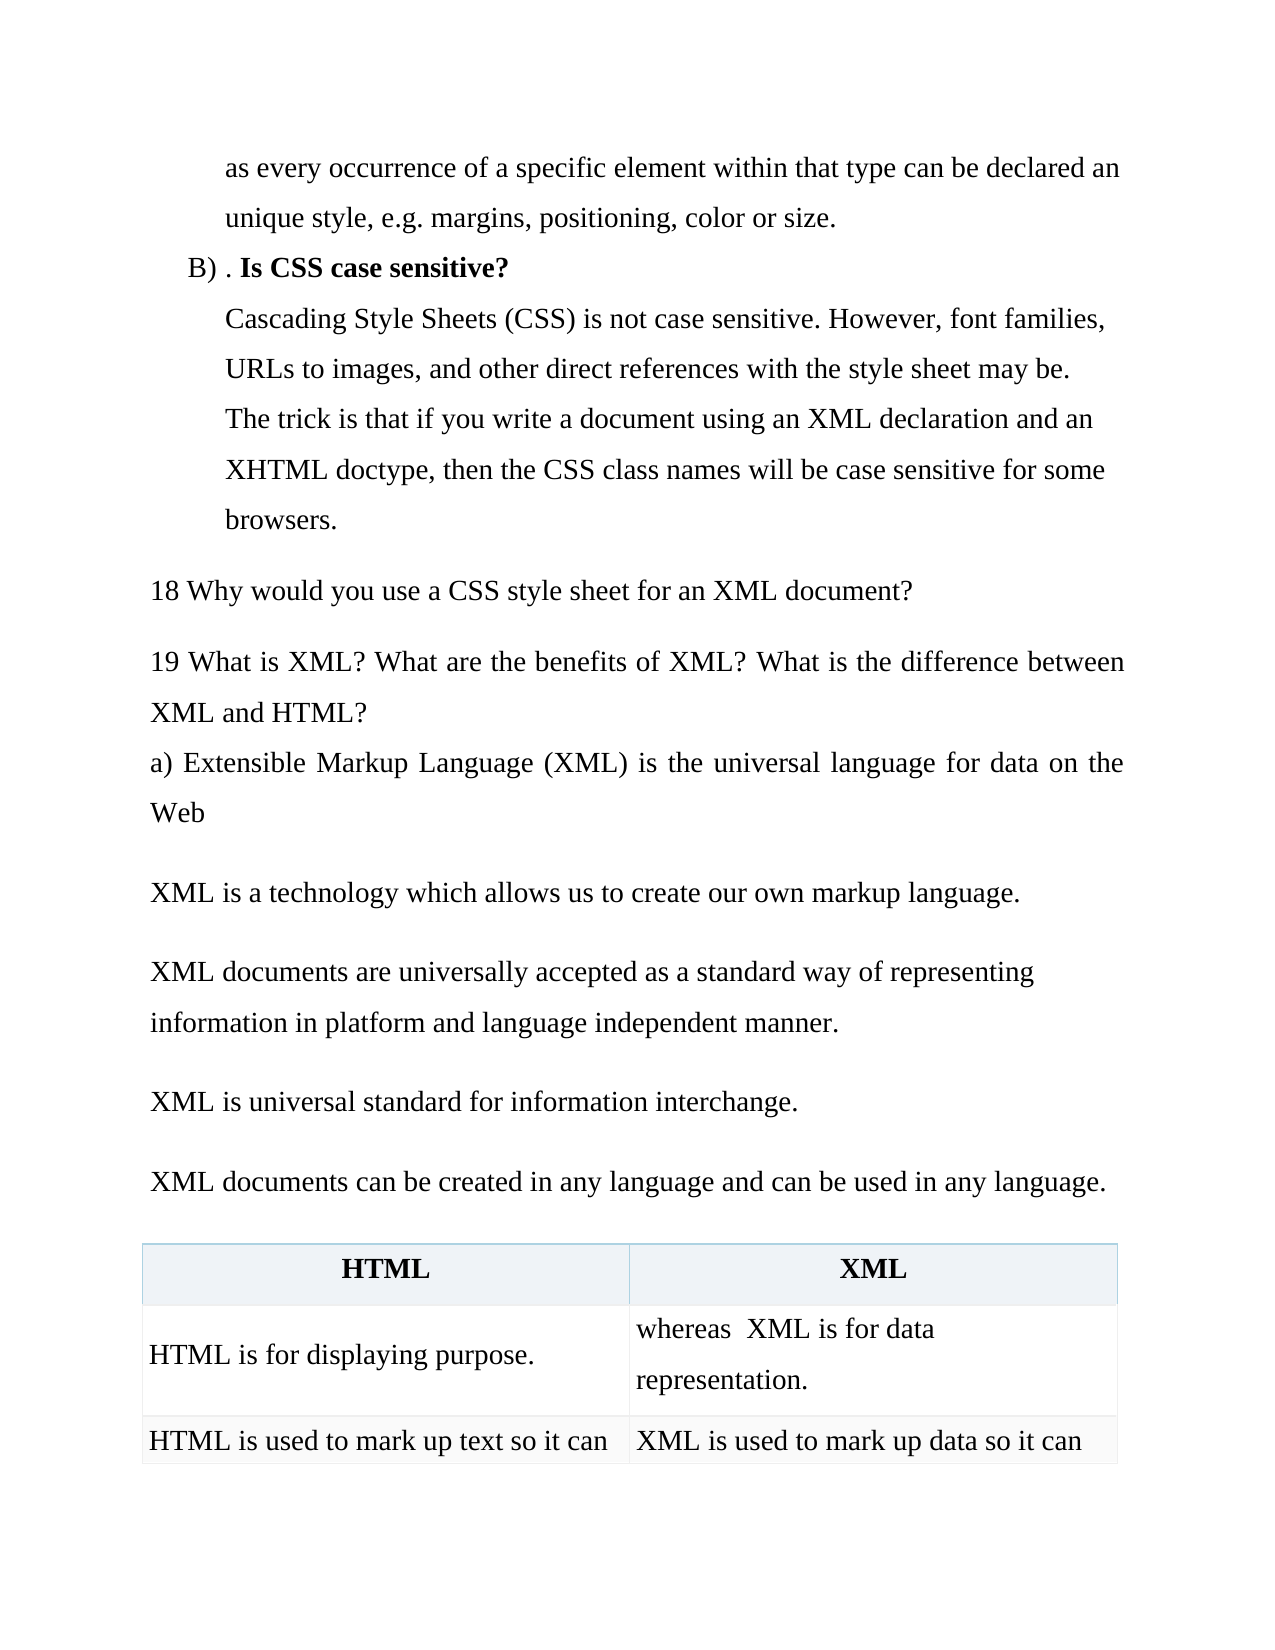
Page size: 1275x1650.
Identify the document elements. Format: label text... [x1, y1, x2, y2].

list . Is CSS case sensitive? Cascading Style Sheets (CSS) is not case sensitive. However, font families, URLs to images, and other direct references with the style sheet may be. The trick is that if you write a document using an XML declaration and an XHTML doctype, then the CSS class names will be case sensitive for some browsers. [187, 251, 1125, 536]
text XML is universal standard for information interchange. [150, 1084, 1125, 1118]
text XML documents can be created in any language and can be used in any language. [150, 1164, 1125, 1197]
table_cell HTML is for displaying purpose. [143, 1306, 629, 1415]
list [187, 150, 1125, 234]
text a) Extensible Markup Language (XML) is the universal language for data on the Web [150, 745, 1125, 829]
table_header XML [630, 1245, 1117, 1304]
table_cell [630, 1415, 1117, 1462]
text XML is a technology which allows us to create our own markup language. [150, 875, 1125, 908]
text 19 What is XML? What are the benefits of XML? What is the difference between XML and HTML? [150, 644, 1125, 728]
table_cell whereas XML is for data representation. [630, 1304, 1117, 1415]
text XML documents are universally accepted as a standard way of representing information in platform and language independent manner. [150, 954, 1125, 1038]
table_header HTML [143, 1245, 629, 1304]
text 18 Why would you use a CSS style sheet for an XML document? [150, 573, 1125, 607]
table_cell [143, 1417, 629, 1462]
